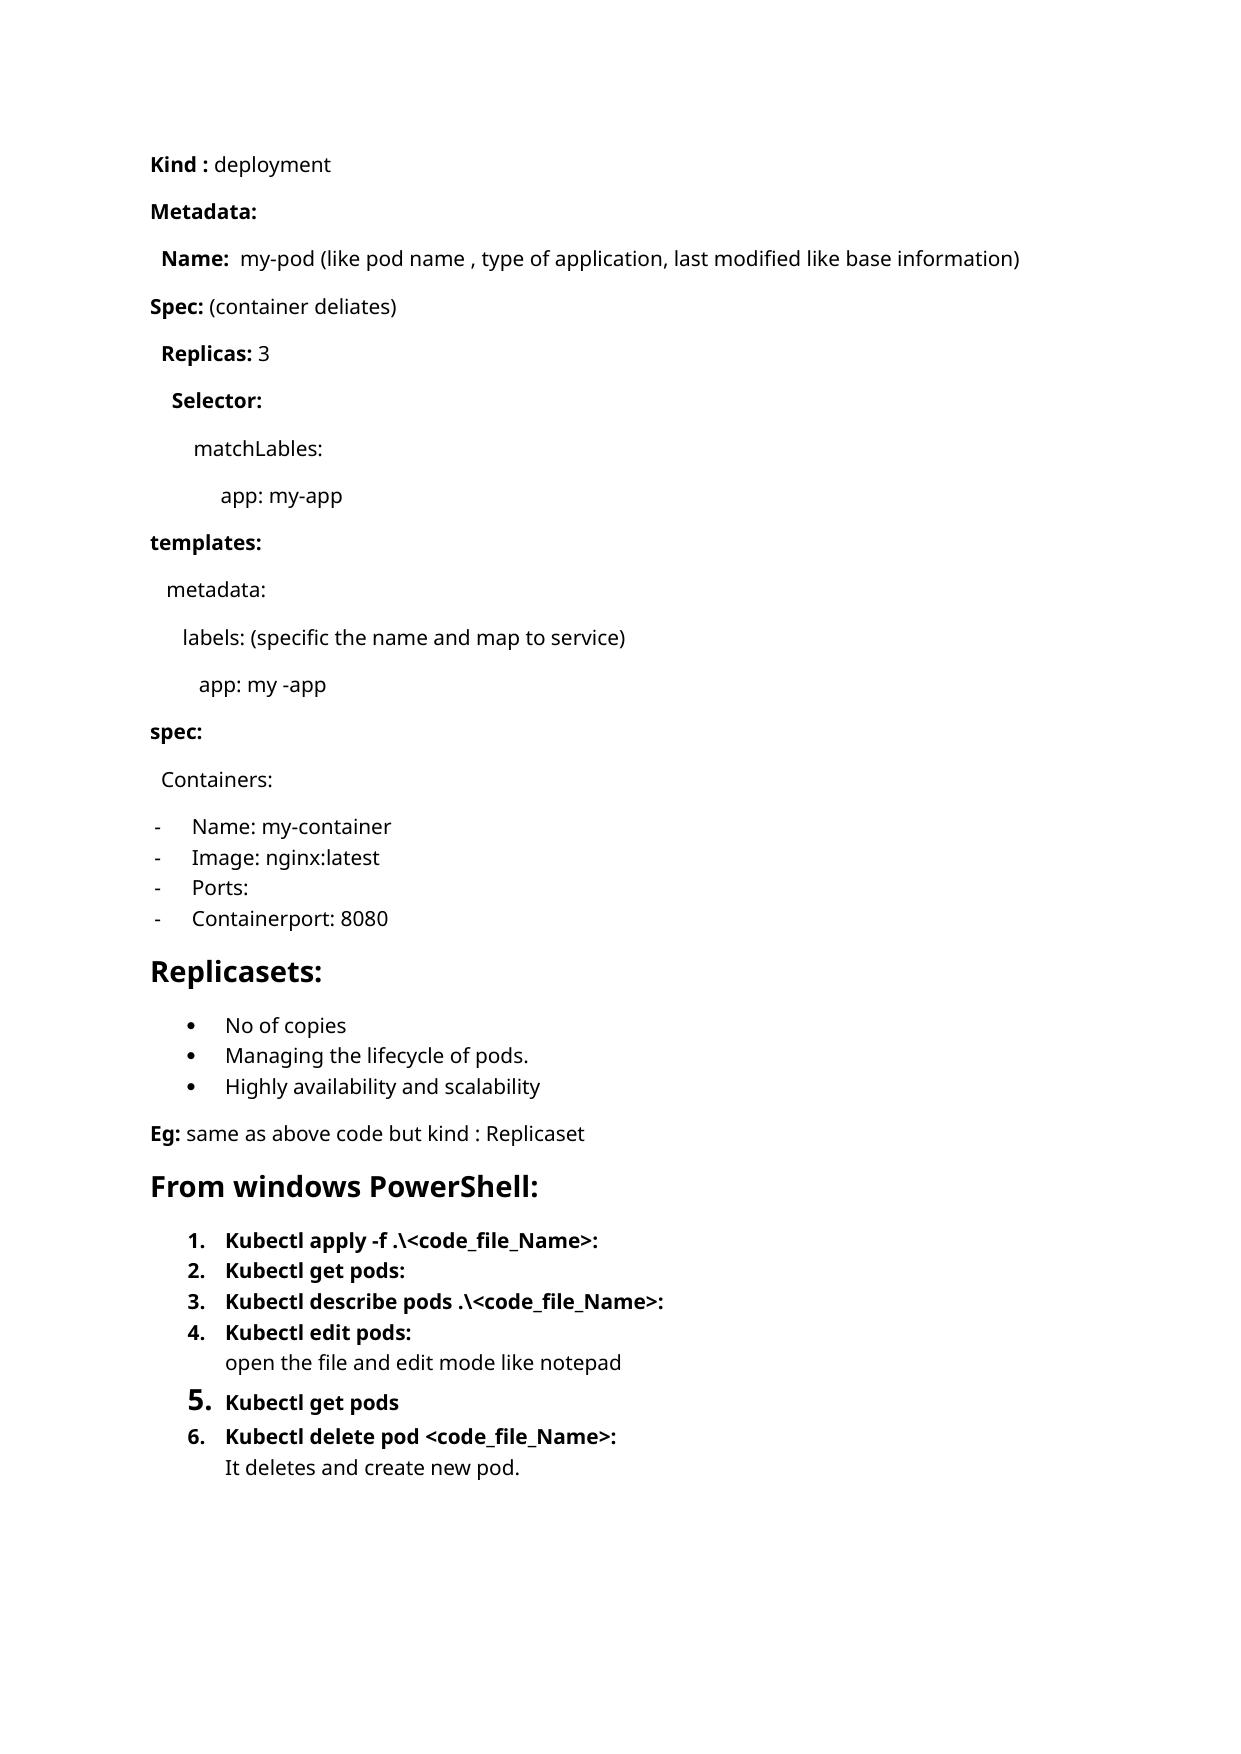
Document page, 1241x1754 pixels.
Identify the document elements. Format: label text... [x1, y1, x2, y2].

text Selector: [150, 386, 1090, 415]
list Highly availability and scalability [187, 1072, 1090, 1100]
text labels: (specific the name and map to service) [150, 623, 1090, 651]
text Metadata: [150, 197, 1090, 226]
text app: my -app [150, 670, 1090, 699]
list Kubectl describe pods .\<code_file_Name>: [187, 1287, 1090, 1316]
list Kubectl apply -f .\<code_file_Name>: [187, 1226, 1090, 1254]
list It deletes and create new pod. [225, 1453, 1090, 1481]
text metadata: [150, 576, 1090, 604]
list No of copies [187, 1011, 1090, 1039]
text Kind : deployment [150, 150, 1090, 178]
text Name: my-pod (like pod name , type of application, last modified like base information) [150, 244, 1090, 273]
text Eg: same as above code but kind : Replicaset [150, 1119, 1090, 1148]
list open the file and edit mode like notepad [225, 1348, 1090, 1377]
text spec: [150, 717, 1090, 746]
text From windows PowerShell: [150, 1167, 1090, 1206]
text Spec: (container deliates) [150, 292, 1090, 320]
list Kubectl get pods: [187, 1257, 1090, 1285]
list Kubectl delete pod <code_file_Name>: [187, 1422, 1090, 1450]
text matchLables: [150, 434, 1090, 462]
list Kubectl edit pods: [187, 1318, 1090, 1346]
text app: my-app [150, 481, 1090, 509]
list Name: my-container [154, 812, 1090, 841]
list Containerport: 8080 [154, 904, 1090, 932]
text Replicas: 3 [150, 339, 1090, 368]
text Replicasets: [150, 951, 1090, 991]
text templates: [150, 528, 1090, 557]
list Kubectl get pods [187, 1379, 1090, 1419]
list Image: nginx:latest [154, 843, 1090, 871]
text Containers: [150, 765, 1090, 793]
list Ports: [154, 873, 1090, 902]
list Managing the lifecycle of pods. [187, 1041, 1090, 1070]
